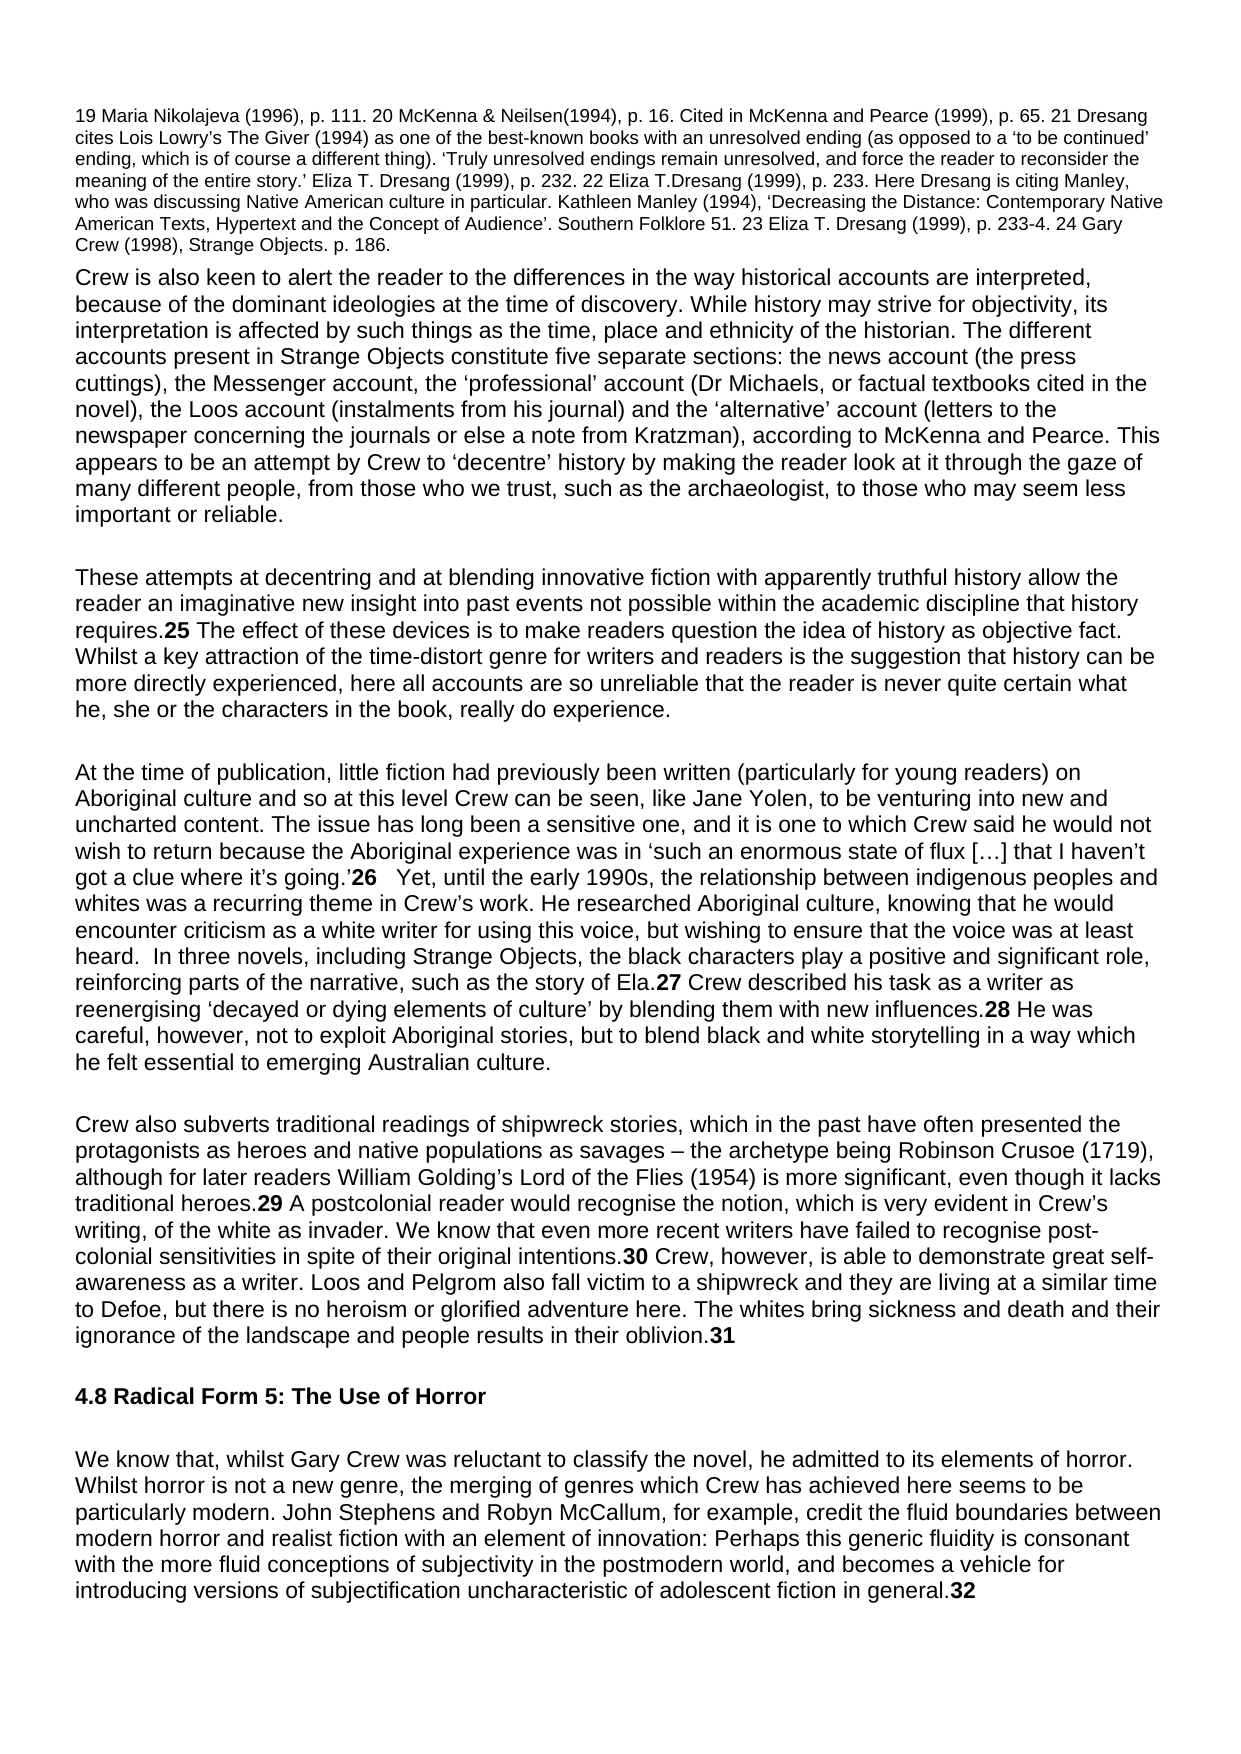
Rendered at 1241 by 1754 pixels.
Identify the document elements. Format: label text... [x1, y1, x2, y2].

text At the time of publication, little fiction had previously been written (particularly for young readers) on Aboriginal culture and so at this level Crew can be seen, like Jane Yolen, to be venturing into new and uncharted content. The issue has long been a sensitive one, and it is one to which Crew said he would not wish to return because the Aboriginal experience was in ‘such an enormous state of flux […] that I haven’t got a clue where it’s going.’26 Yet, until the early 1990s, the relationship between indigenous peoples and whites was a recurring theme in Crew’s work. He researched Aboriginal culture, knowing that he would encounter criticism as a white writer for using this voice, but wishing to ensure that the voice was at least heard. In three novels, including Strange Objects, the black characters play a positive and significant role, reinforcing parts of the narrative, such as the story of Ela.27 Crew described his task as a writer as reenergising ‘decayed or dying elements of culture’ by blending them with new influences.28 He was careful, however, not to exploit Aboriginal stories, but to blend black and white storytelling in a way which he felt essential to emerging Australian culture. [75, 758, 1165, 1075]
text Crew also subverts traditional readings of shipwreck stories, which in the past have often presented the protagonists as heroes and native populations as savages – the archetype being Robinson Crusoe (1719), although for later readers William Golding’s Lord of the Flies (1954) is more significant, even though it lacks traditional heroes.29 A postcolonial reader would recognise the notion, which is very evident in Crew’s writing, of the white as invader. We know that even more recent writers have failed to recognise post-colonial sensitivities in spite of their original intentions.30 Crew, however, is able to demonstrate great self-awareness as a writer. Loos and Pelgrom also fall victim to a shipwreck and they are living at a similar time to Defoe, but there is no heroism or glorified adventure here. The whites bring sickness and death and their ignorance of the landscape and people results in their oblivion.31 [75, 1111, 1165, 1348]
text 4.8 Radical Form 5: The Use of Horror [75, 1383, 1165, 1409]
text We know that, whilst Gary Crew was reluctant to classify the novel, he admitted to its elements of horror. Whilst horror is not a new genre, the merging of genres which Crew has achieved here seems to be particularly modern. John Stephens and Robyn McCallum, for example, credit the fluid boundaries between modern horror and realist fiction with an element of innovation: Perhaps this generic fluidity is consonant with the more fluid conceptions of subjectivity in the postmodern world, and becomes a vehicle for introducing versions of subjectification uncharacteristic of adolescent fiction in general.32 [75, 1446, 1165, 1604]
text These attempts at decentring and at blending innovative fiction with apparently truthful history allow the reader an imaginative new insight into past events not possible within the academic discipline that history requires.25 The effect of these devices is to make readers question the idea of history as objective fact. Whilst a key attraction of the time-distort genre for writers and readers is the suggestion that history can be more directly experienced, here all accounts are so unreliable that the reader is never quite certain what he, she or the characters in the book, really do experience. [75, 564, 1165, 722]
text Crew is also keen to alert the reader to the differences in the way historical accounts are interpreted, because of the dominant ideologies at the time of discovery. While history may strive for objectivity, its interpretation is affected by such things as the time, place and ethnicity of the historian. The different accounts present in Strange Objects constitute five separate sections: the news account (the press cuttings), the Messenger account, the ‘professional’ account (Dr Michaels, or factual textbooks cited in the novel), the Loos account (instalments from his journal) and the ‘alternative’ account (letters to the newspaper concerning the journals or else a note from Kratzman), according to McKenna and Pearce. This appears to be an attempt by Crew to ‘decentre’ history by making the reader look at it through the gaze of many different people, from those who we trust, such as the archaeologist, to those who may seem less important or reliable. [75, 264, 1165, 528]
text 19 Maria Nikolajeva (1996), p. 111. 20 McKenna & Neilsen(1994), p. 16. Cited in McKenna and Pearce (1999), p. 65. 21 Dresang cites Lois Lowry’s The Giver (1994) as one of the best-known books with an unresolved ending (as opposed to a ‘to be continued’ ending, which is of course a different thing). ‘Truly unresolved endings remain unresolved, and force the reader to reconsider the meaning of the entire story.’ Eliza T. Dresang (1999), p. 232. 22 Eliza T.Dresang (1999), p. 233. Here Dresang is citing Manley, who was discussing Native American culture in particular. Kathleen Manley (1994), ‘Decreasing the Distance: Contemporary Native American Texts, Hypertext and the Concept of Audience’. Southern Folklore 51. 23 Eliza T. Dresang (1999), p. 233-4. 24 Gary Crew (1998), Strange Objects. p. 186. [75, 105, 1165, 256]
